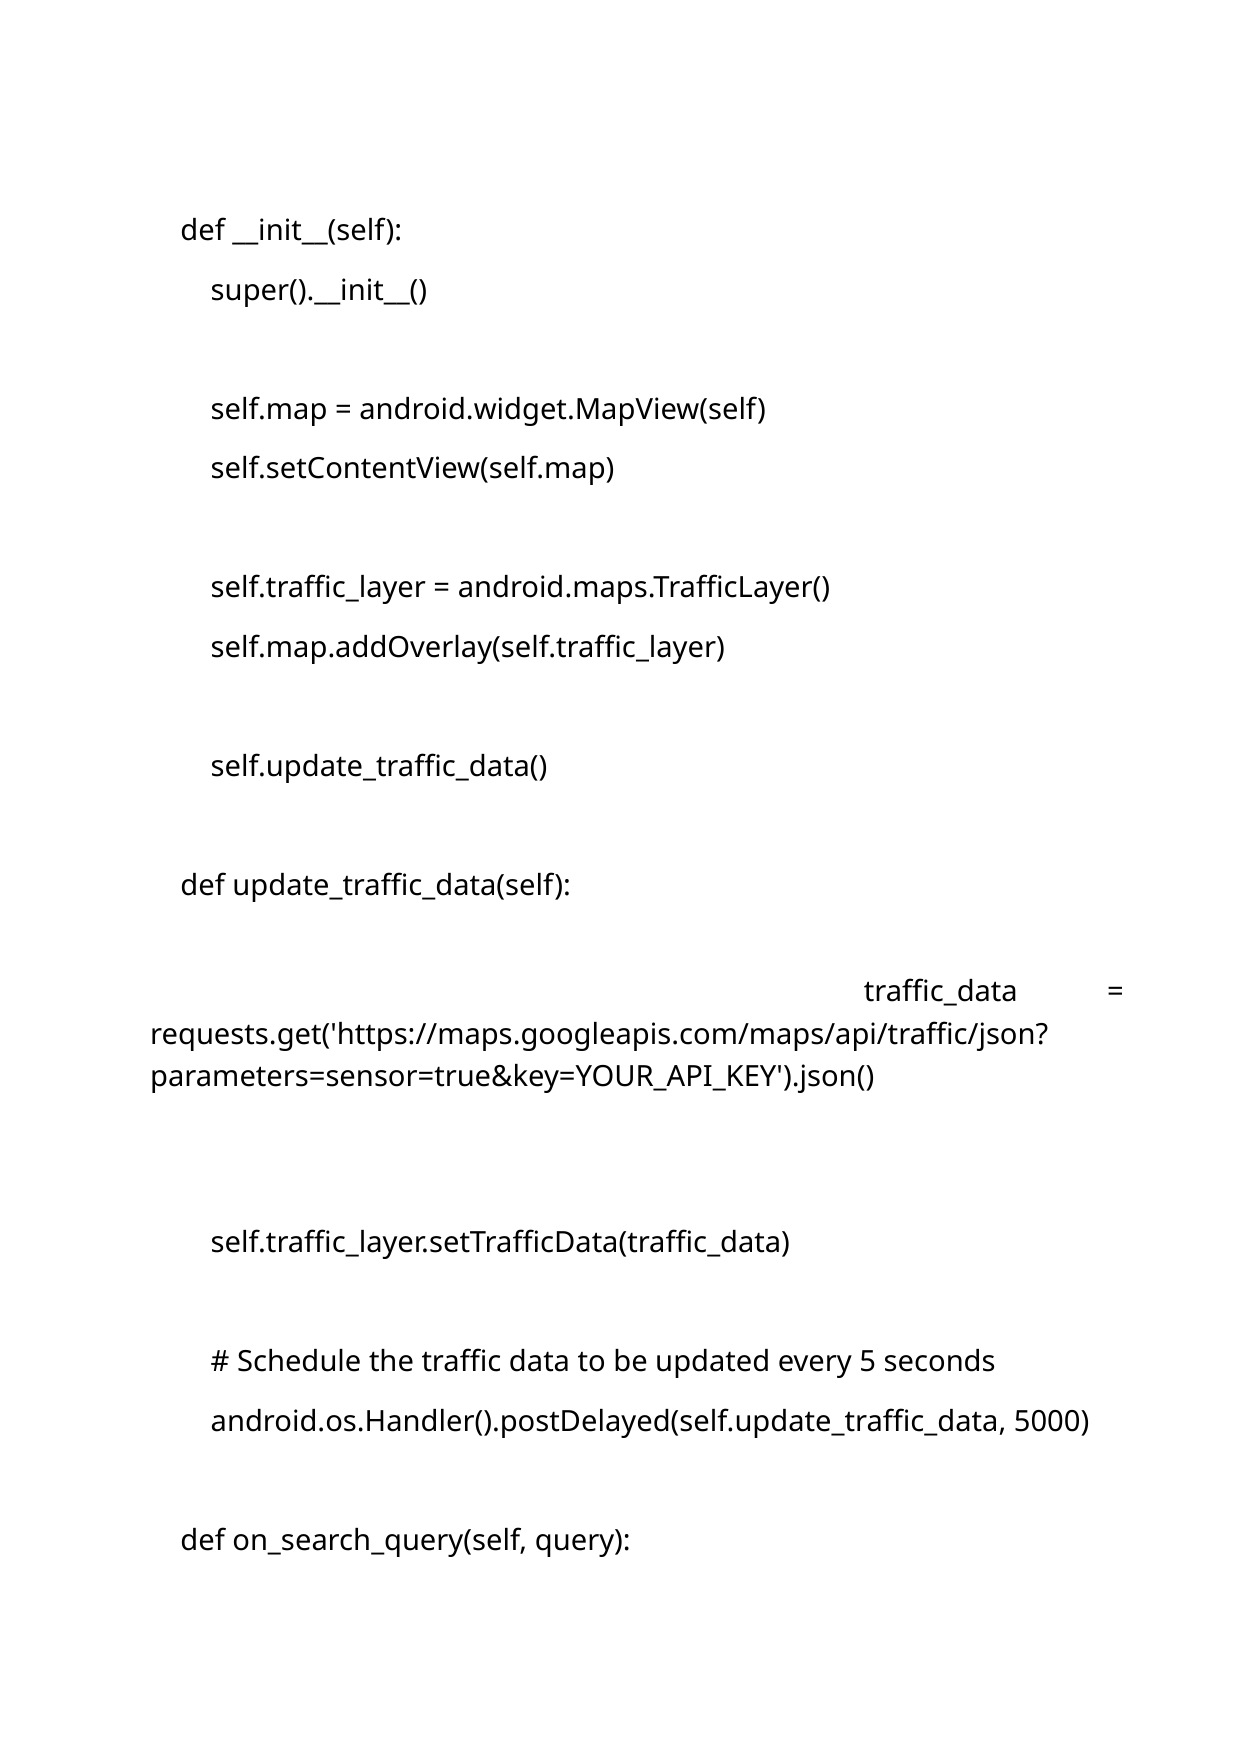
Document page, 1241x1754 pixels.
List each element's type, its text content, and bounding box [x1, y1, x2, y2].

text def on_search_query(self, query): [150, 1519, 1124, 1559]
text def update_traffic_data(self): [150, 864, 1124, 903]
text traffic_data = requests.get('https://maps.googleapis.com/maps/api/traffic/json?parameters=sensor=true&key=YOUR_API_KEY').json() [150, 970, 1124, 1095]
text super().__init__() [150, 269, 1124, 309]
text self.update_traffic_data() [150, 745, 1124, 784]
text self.map = android.widget.MapView(self) [150, 388, 1124, 428]
text def __init__(self): [150, 209, 1124, 249]
text self.map.addOverlay(self.traffic_layer) [150, 626, 1124, 666]
text android.os.Handler().postDelayed(self.update_traffic_data, 5000) [150, 1400, 1124, 1440]
text self.traffic_layer = android.maps.TrafficLayer() [150, 566, 1124, 606]
text self.setContentView(self.map) [150, 447, 1124, 487]
text # Schedule the traffic data to be updated every 5 seconds [150, 1341, 1124, 1380]
text self.traffic_layer.setTrafficData(traffic_data) [150, 1222, 1124, 1261]
